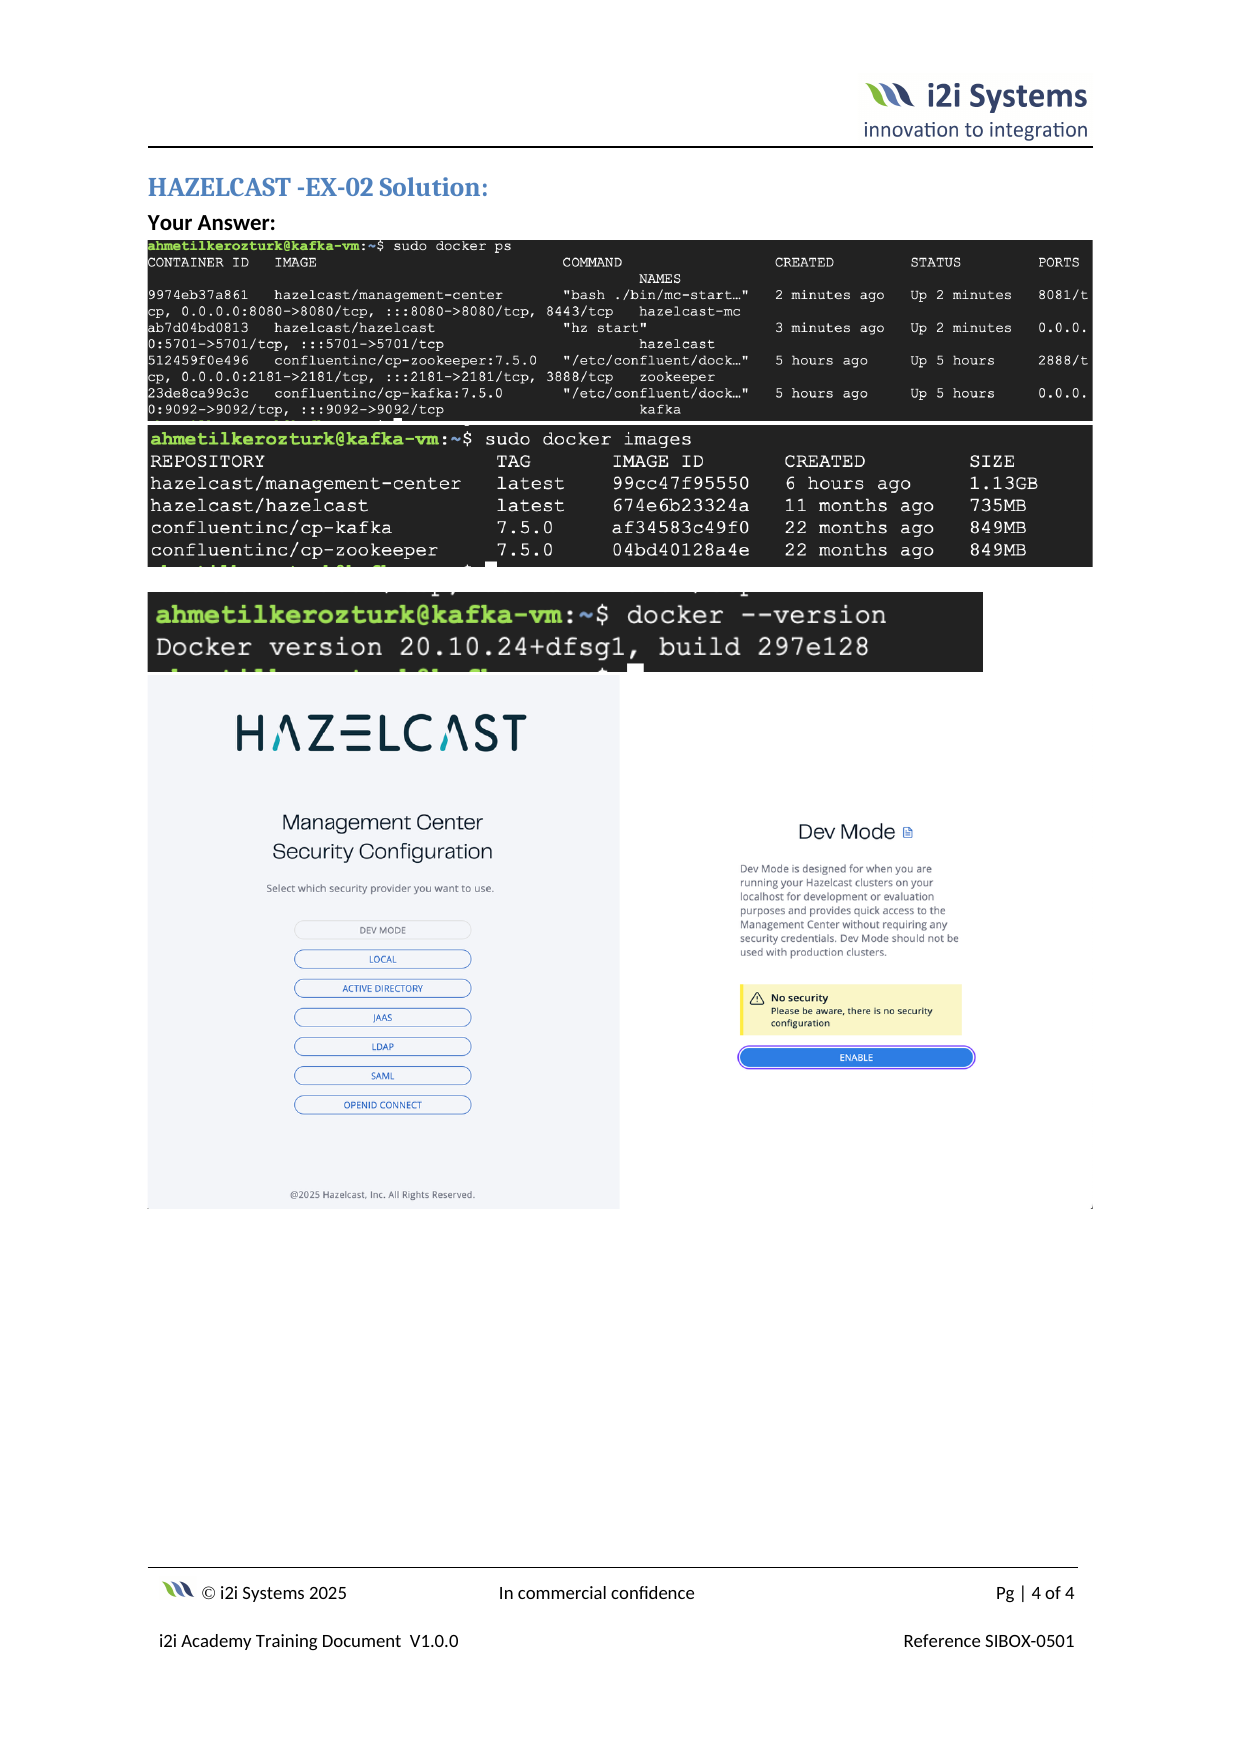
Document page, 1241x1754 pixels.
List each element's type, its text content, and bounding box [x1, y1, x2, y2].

picture [147, 425, 1093, 567]
subtitle HAZELCAST -EX-02 Solution: [148, 172, 1093, 204]
picture [158, 1576, 197, 1600]
text Your Answer: [148, 208, 1093, 240]
picture [857, 73, 1094, 145]
picture [147, 240, 1093, 421]
picture [147, 675, 1093, 1209]
picture [147, 592, 983, 672]
